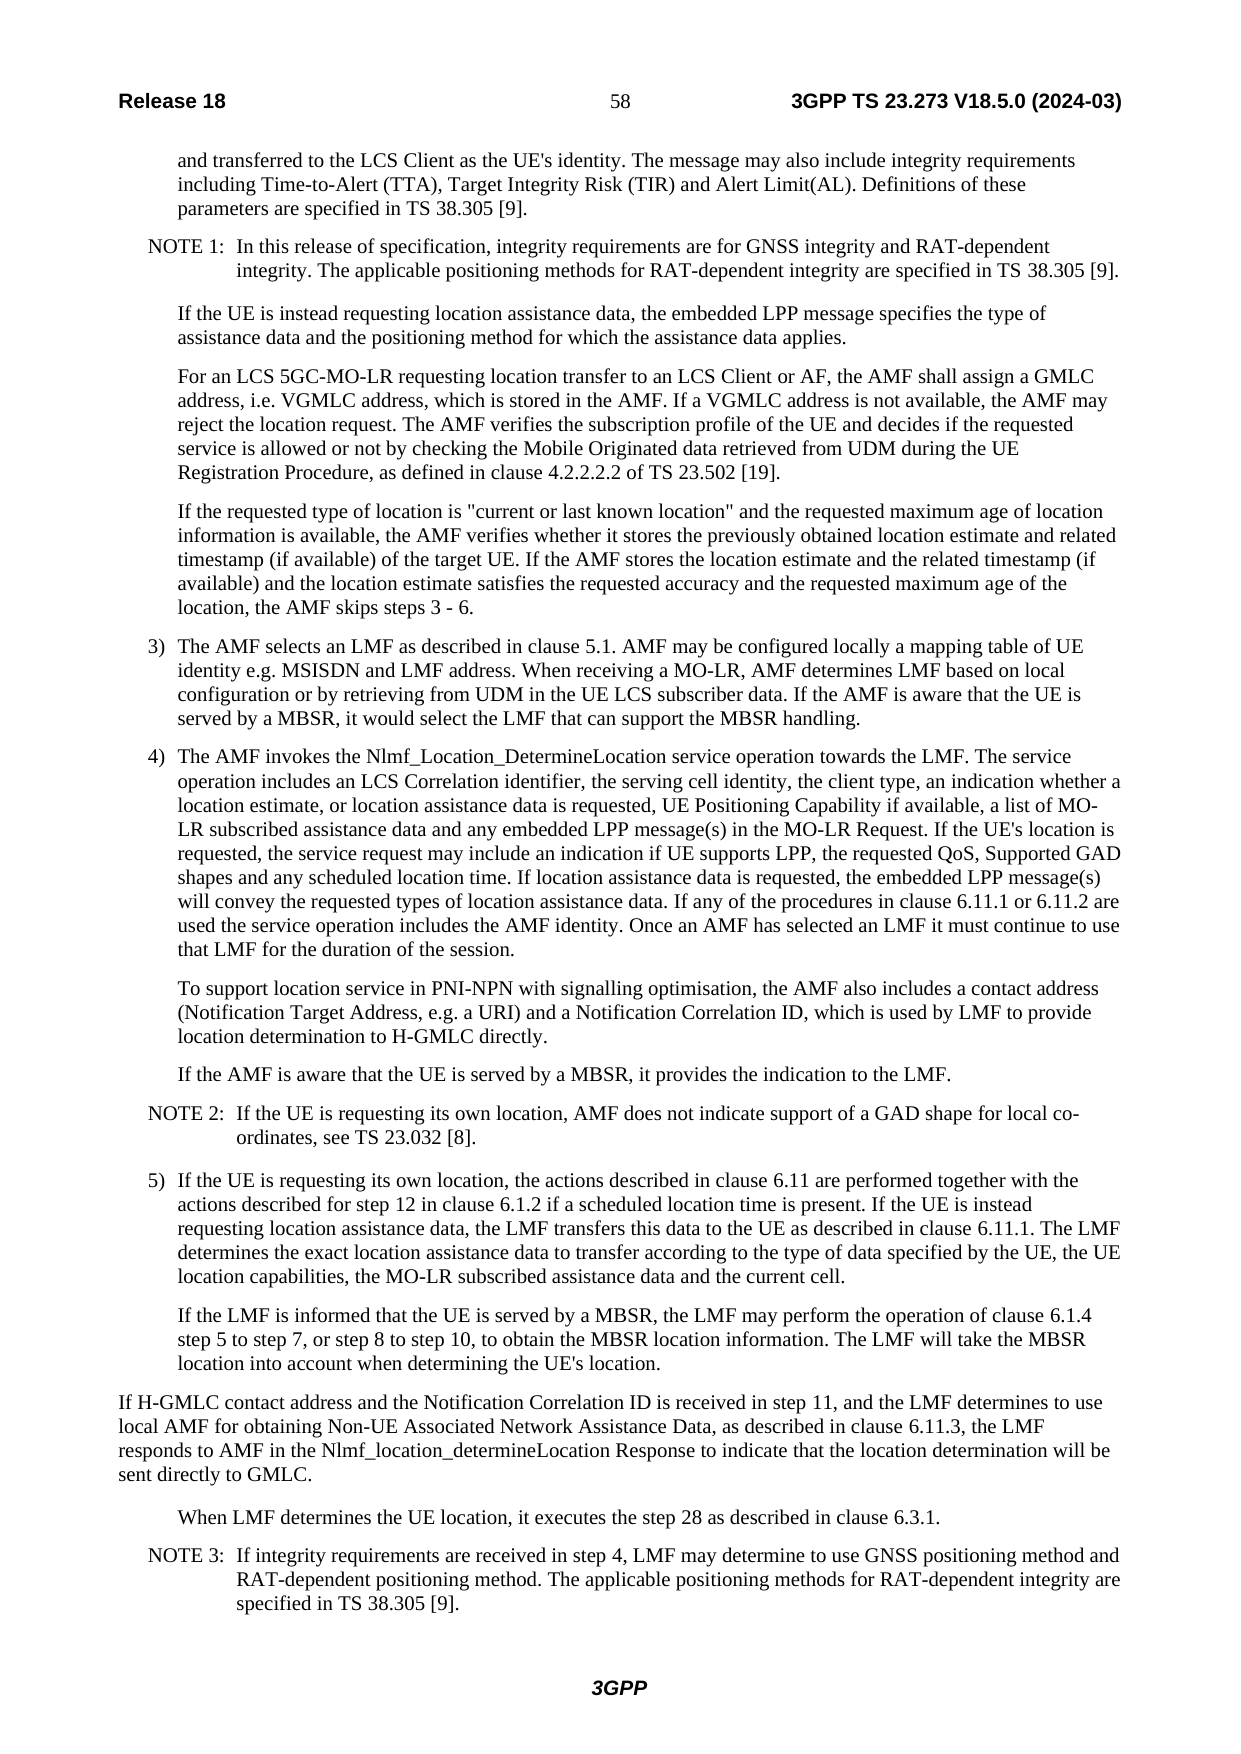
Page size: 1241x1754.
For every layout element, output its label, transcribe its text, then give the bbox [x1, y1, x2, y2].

text NOTE 2: If the UE is requesting its own location, AMF does not indicate support of a GAD shape for local co-ordinates, see TS 23.032 [8]. [148, 1101, 1122, 1149]
text 3) The AMF selects an LMF as described in clause 5.1. AMF may be configured locally a mapping table of UE identity e.g. MSISDN and LMF address. When receiving a MO-LR, AMF determines LMF based on local configuration or by retrieving from UDM in the UE LCS subscriber data. If the AMF is aware that the UE is served by a MBSR, it would select the LMF that can support the MBSR handling. [148, 634, 1122, 730]
text If H-GMLC contact address and the Notification Correlation ID is received in step 11, and the LMF determines to use local AMF for obtaining Non-UE Associated Network Assistance Data, as described in clause 6.11.3, the LMF responds to AMF in the Nlmf_location_determineLocation Response to indicate that the location determination will be sent directly to GMLC. [118, 1389, 1122, 1486]
text If the requested type of location is "current or last known location" and the requested maximum age of location information is available, the AMF verifies whether it stores the previously obtained location estimate and related timestamp (if available) of the target UE. If the AMF stores the location estimate and the related timestamp (if available) and the location estimate satisfies the requested accuracy and the requested maximum age of the location, the AMF skips steps 3 - 6. [148, 499, 1122, 619]
text When LMF determines the UE location, it executes the step 28 as described in clause 6.3.1. [148, 1504, 1122, 1529]
text NOTE 3: If integrity requirements are received in step 4, LMF may determine to use GNSS positioning method and RAT-dependent positioning method. The applicable positioning methods for RAT-dependent integrity are specified in TS 38.305 [9]. [148, 1543, 1122, 1615]
text If the UE is instead requesting location assistance data, the embedded LPP message specifies the type of assistance data and the positioning method for which the assistance data applies. [148, 301, 1122, 349]
text To support location service in PNI-NPN with signalling optimisation, the AMF also includes a contact address (Notification Target Address, e.g. a URI) and a Notification Correlation ID, which is used by LMF to provide location determination to H-GMLC directly. [148, 976, 1122, 1048]
text NOTE 1: In this release of specification, integrity requirements are for GNSS integrity and RAT-dependent integrity. The applicable positioning methods for RAT-dependent integrity are specified in TS 38.305 [9]. [148, 234, 1122, 282]
text 5) If the UE is requesting its own location, the actions described in clause 6.11 are performed together with the actions described for step 12 in clause 6.1.2 if a scheduled location time is present. If the UE is instead requesting location assistance data, the LMF transfers this data to the UE as described in clause 6.11.1. The LMF determines the exact location assistance data to transfer according to the type of data specified by the UE, the UE location capabilities, the MO-LR subscribed assistance data and the current cell. [148, 1168, 1122, 1288]
text 4) The AMF invokes the Nlmf_Location_DetermineLocation service operation towards the LMF. The service operation includes an LCS Correlation identifier, the serving cell identity, the client type, an indication whether a location estimate, or location assistance data is requested, UE Positioning Capability if available, a list of MO-LR subscribed assistance data and any embedded LPP message(s) in the MO-LR Request. If the UE's location is requested, the service request may include an indication if UE supports LPP, the requested QoS, Supported GAD shapes and any scheduled location time. If location assistance data is requested, the embedded LPP message(s) will convey the requested types of location assistance data. If any of the procedures in clause 6.11.1 or 6.11.2 are used the service operation includes the AMF identity. Once an AMF has selected an LMF it must continue to use that LMF for the duration of the session. [148, 744, 1122, 961]
text If the LMF is informed that the UE is served by a MBSR, the LMF may perform the operation of clause 6.1.4 step 5 to step 7, or step 8 to step 10, to obtain the MBSR location information. The LMF will take the MBSR location into account when determining the UE's location. [148, 1303, 1122, 1375]
text For an LCS 5GC-MO-LR requesting location transfer to an LCS Client or AF, the AMF shall assign a GMLC address, i.e. VGMLC address, which is stored in the AMF. If a VGMLC address is not available, the AMF may reject the location request. The AMF verifies the subscription profile of the UE and decides if the requested service is allowed or not by checking the Mobile Originated data retrieved from UDM during the UE Registration Procedure, as defined in clause 4.2.2.2.2 of TS 23.502 [19]. [148, 364, 1122, 484]
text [148, 147, 1122, 220]
text If the AMF is aware that the UE is served by a MBSR, it provides the indication to the LMF. [148, 1062, 1122, 1086]
